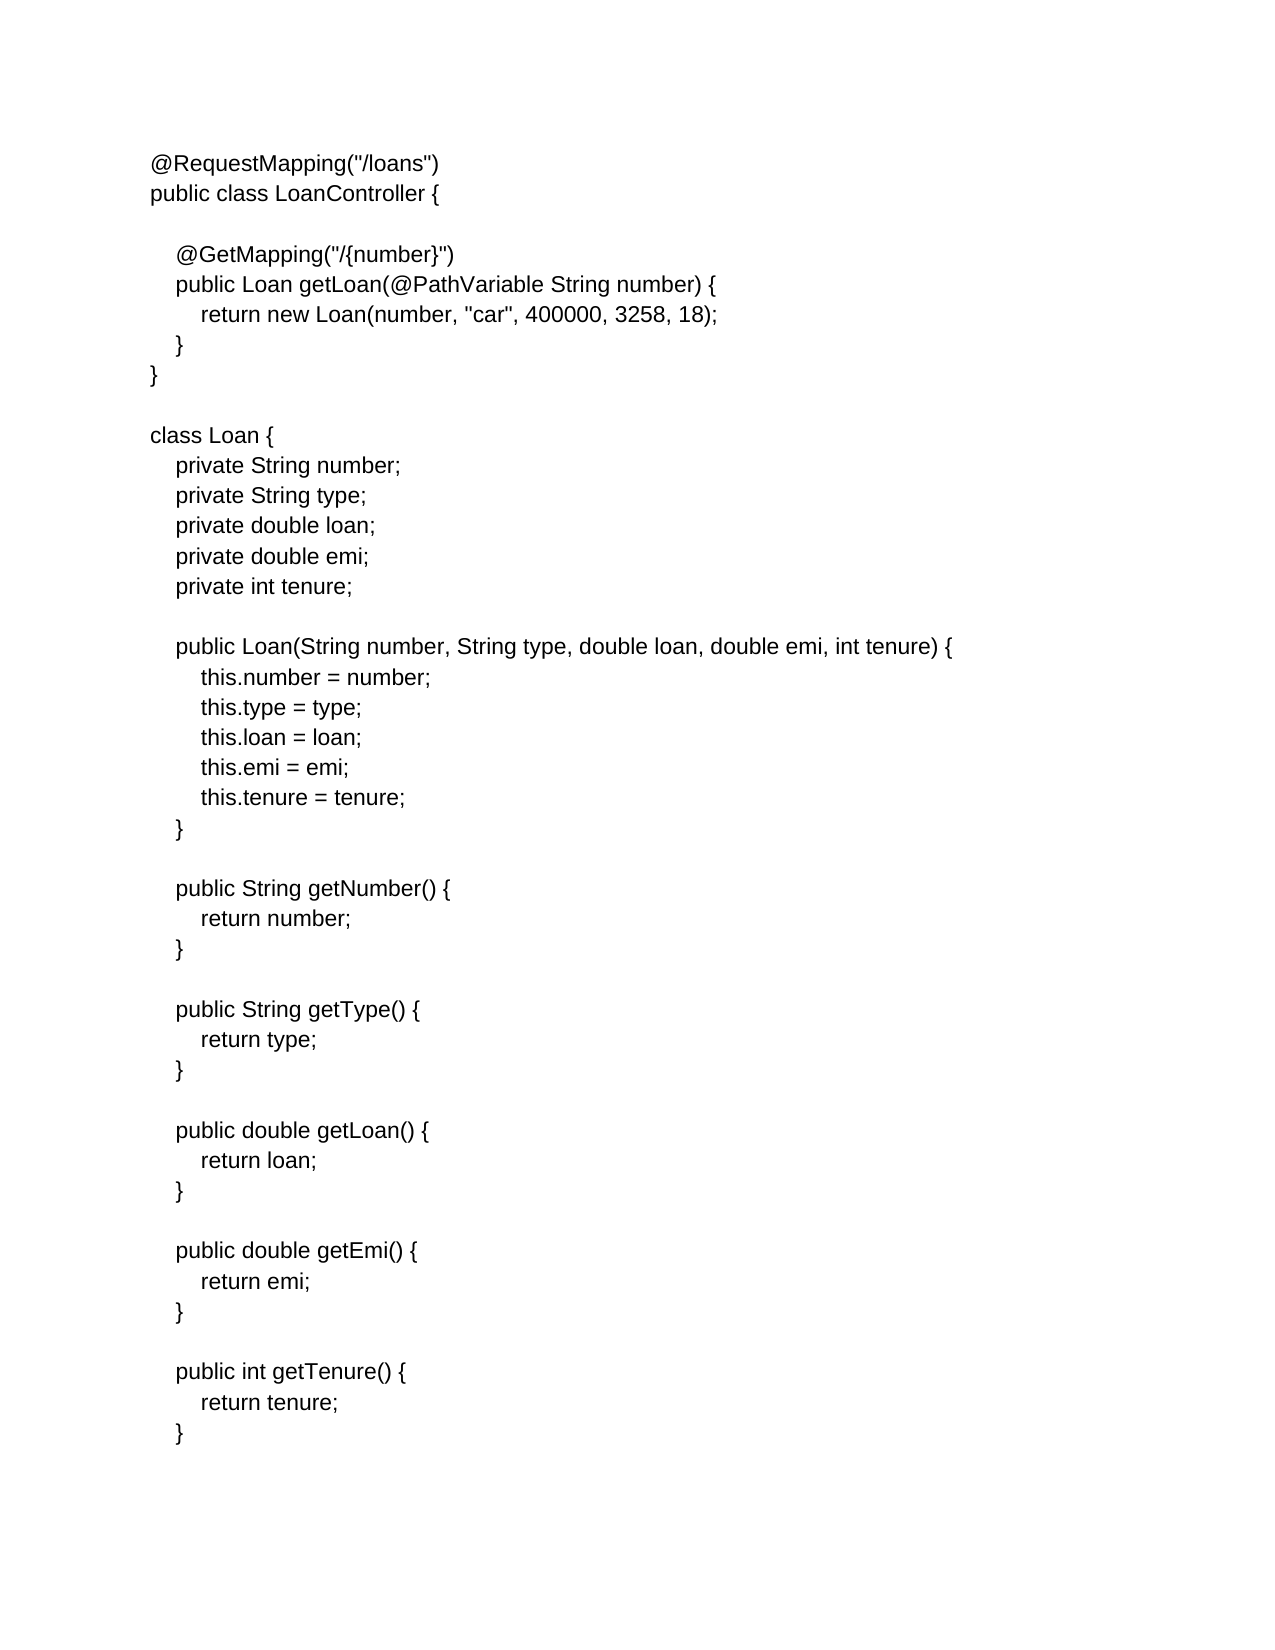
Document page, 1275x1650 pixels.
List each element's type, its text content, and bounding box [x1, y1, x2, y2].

text private int tenure; [150, 573, 1125, 599]
text this.type = type; [150, 694, 1125, 720]
text return number; [150, 905, 1125, 932]
text return type; [150, 1026, 1125, 1052]
text public Loan getLoan(@PathVariable String number) { [150, 271, 1125, 297]
text private double emi; [150, 543, 1125, 569]
text return emi; [150, 1268, 1125, 1294]
text return loan; [150, 1147, 1125, 1173]
text private String type; [150, 482, 1125, 509]
text public double getEmi() { [150, 1237, 1125, 1264]
text } [150, 935, 1125, 962]
text this.loan = loan; [150, 724, 1125, 750]
text this.emi = emi; [150, 754, 1125, 781]
text public double getLoan() { [150, 1117, 1125, 1143]
text } [150, 1298, 1125, 1324]
text } [150, 331, 1125, 358]
text this.number = number; [150, 663, 1125, 690]
text } [150, 1056, 1125, 1083]
text } [150, 361, 1125, 388]
text private double loan; [150, 512, 1125, 539]
text private String number; [150, 452, 1125, 478]
text class Loan { [150, 422, 1125, 448]
text @RequestMapping("/loans") [150, 150, 1125, 176]
text return tenure; [150, 1388, 1125, 1415]
text public int getTenure() { [150, 1358, 1125, 1385]
text public String getNumber() { [150, 875, 1125, 901]
text @GetMapping("/{number}") [150, 241, 1125, 267]
text } [150, 814, 1125, 841]
text } [150, 1177, 1125, 1203]
text public class LoanController { [150, 180, 1125, 207]
text public Loan(String number, String type, double loan, double emi, int tenure) { [150, 633, 1125, 660]
text return new Loan(number, "car", 400000, 3258, 18); [150, 301, 1125, 327]
text public String getType() { [150, 996, 1125, 1022]
text } [150, 1419, 1125, 1445]
text this.tenure = tenure; [150, 784, 1125, 811]
